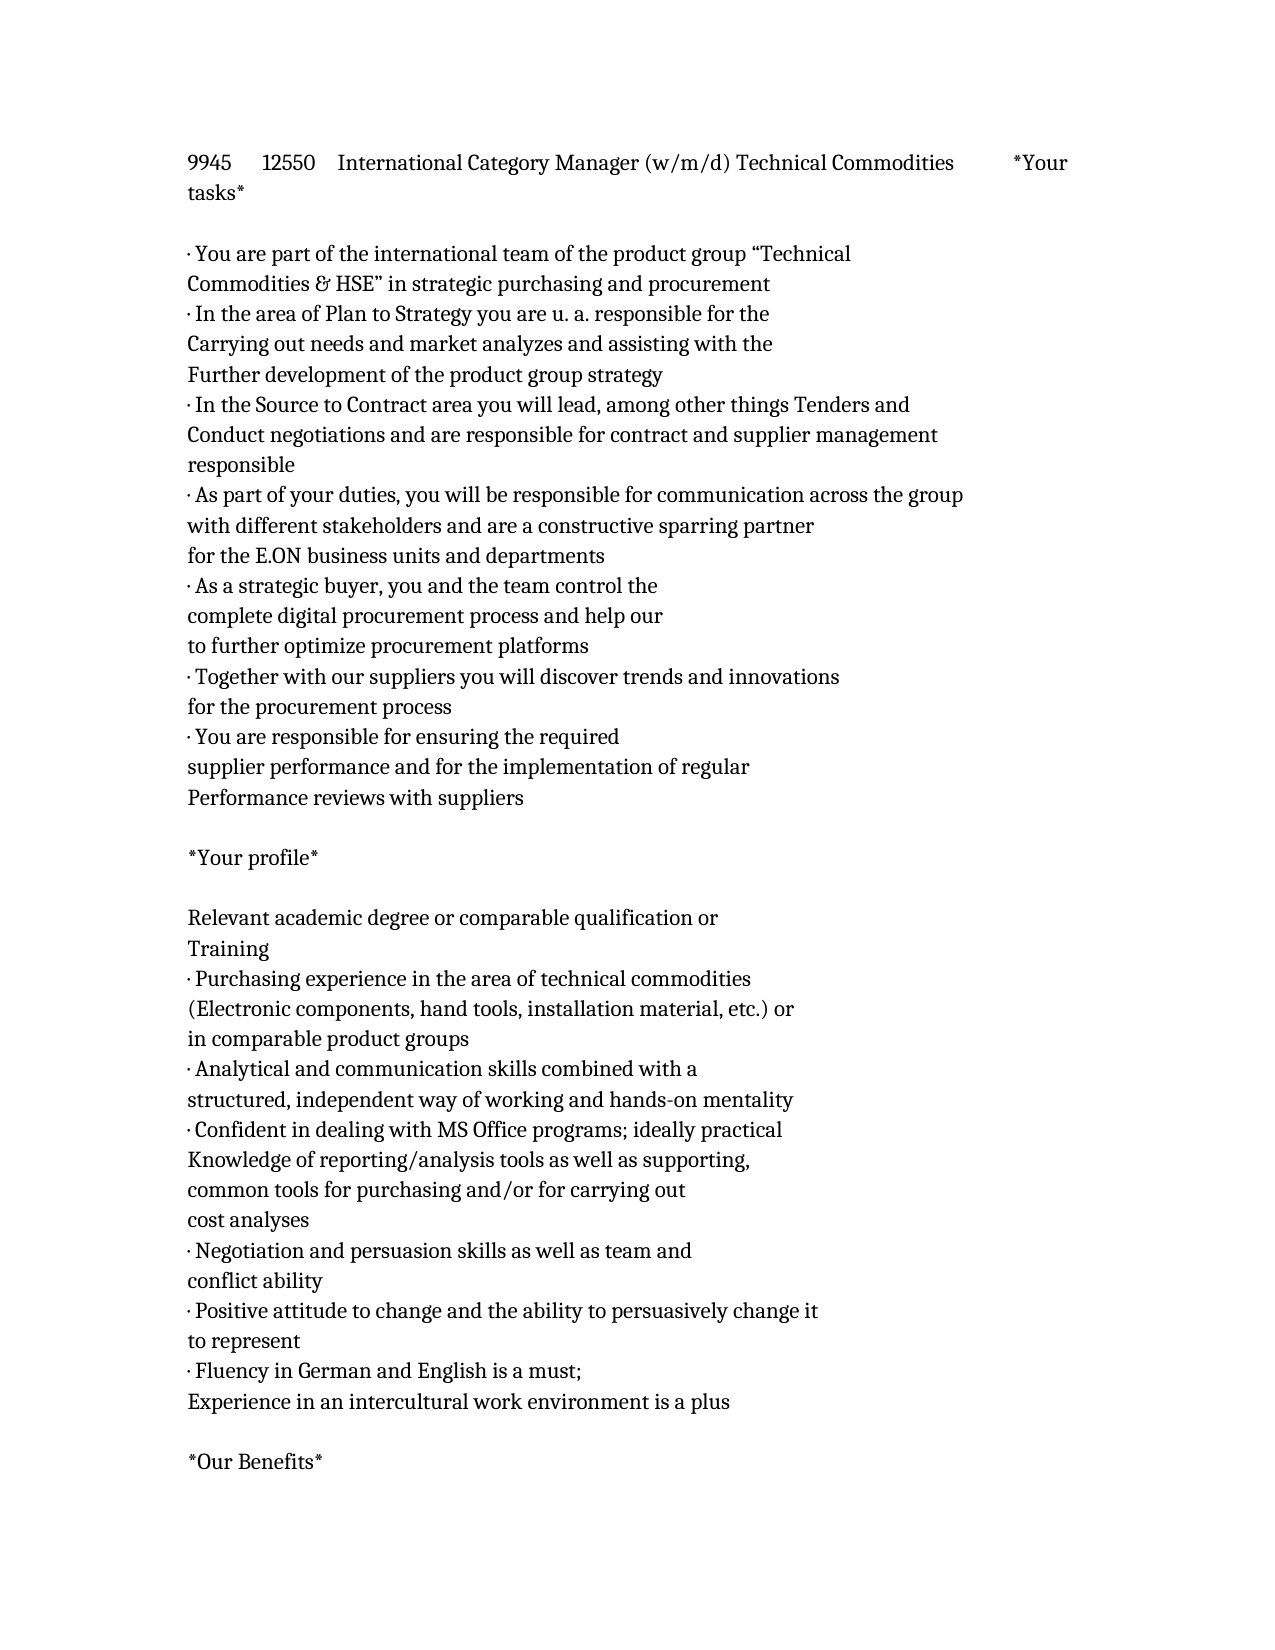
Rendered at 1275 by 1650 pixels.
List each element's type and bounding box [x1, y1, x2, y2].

text [187, 150, 1087, 1475]
